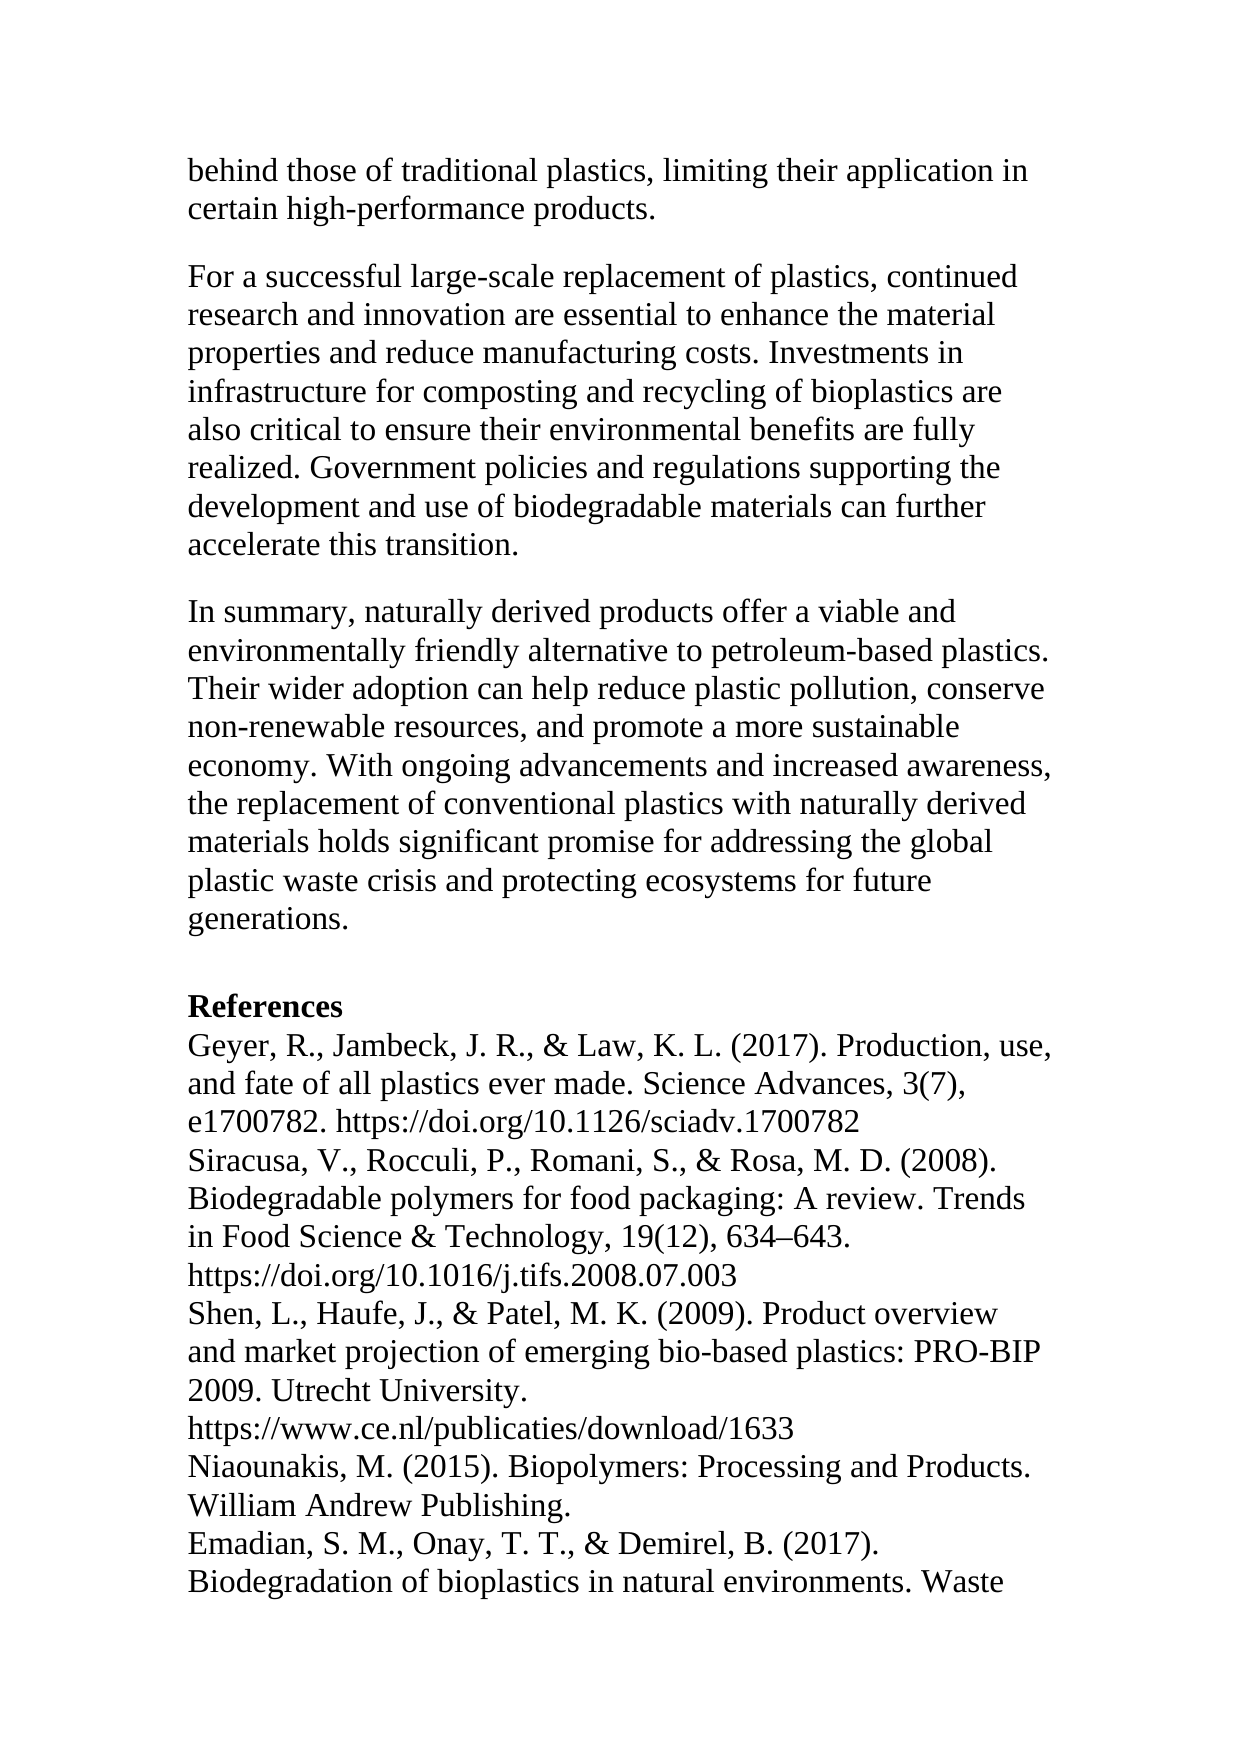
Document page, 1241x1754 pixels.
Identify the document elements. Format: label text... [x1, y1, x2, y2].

text Shen, L., Haufe, J., & Patel, M. K. (2009). Product overview and market projection of emerging bio-based plastics: PRO-BIP 2009. Utrecht University. https://www.ce.nl/publicaties/download/1633 [187, 1293, 1053, 1447]
text Siracusa, V., Rocculi, P., Romani, S., & Rosa, M. D. (2008). Biodegradable polymers for food packaging: A review. Trends in Food Science & Technology, 19(12), 634–643. https://doi.org/10.1016/j.tifs.2008.07.003 [187, 1140, 1053, 1293]
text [187, 150, 1053, 227]
subtitle References [187, 987, 1053, 1025]
text Niaounakis, M. (2015). Biopolymers: Processing and Products. William Andrew Publishing. [187, 1447, 1053, 1523]
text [187, 1523, 1053, 1600]
text Geyer, R., Jambeck, J. R., & Law, K. L. (2017). Production, use, and fate of all plastics ever made. Science Advances, 3(7), e1700782. https://doi.org/10.1126/sciadv.1700782 [187, 1025, 1053, 1140]
text In summary, naturally derived products offer a viable and environmentally friendly alternative to petroleum-based plastics. Their wider adoption can help reduce plastic pollution, conserve non-renewable resources, and promote a more sustainable economy. With ongoing advancements and increased awareness, the replacement of conventional plastics with naturally derived materials holds significant promise for addressing the global plastic waste crisis and protecting ecosystems for future generations. [187, 592, 1053, 937]
text For a successful large-scale replacement of plastics, continued research and innovation are essential to enhance the material properties and reduce manufacturing costs. Investments in infrastructure for composting and recycling of bioplastics are also critical to ensure their environmental benefits are fully realized. Government policies and regulations supporting the development and use of biodegradable materials can further accelerate this transition. [187, 256, 1053, 562]
